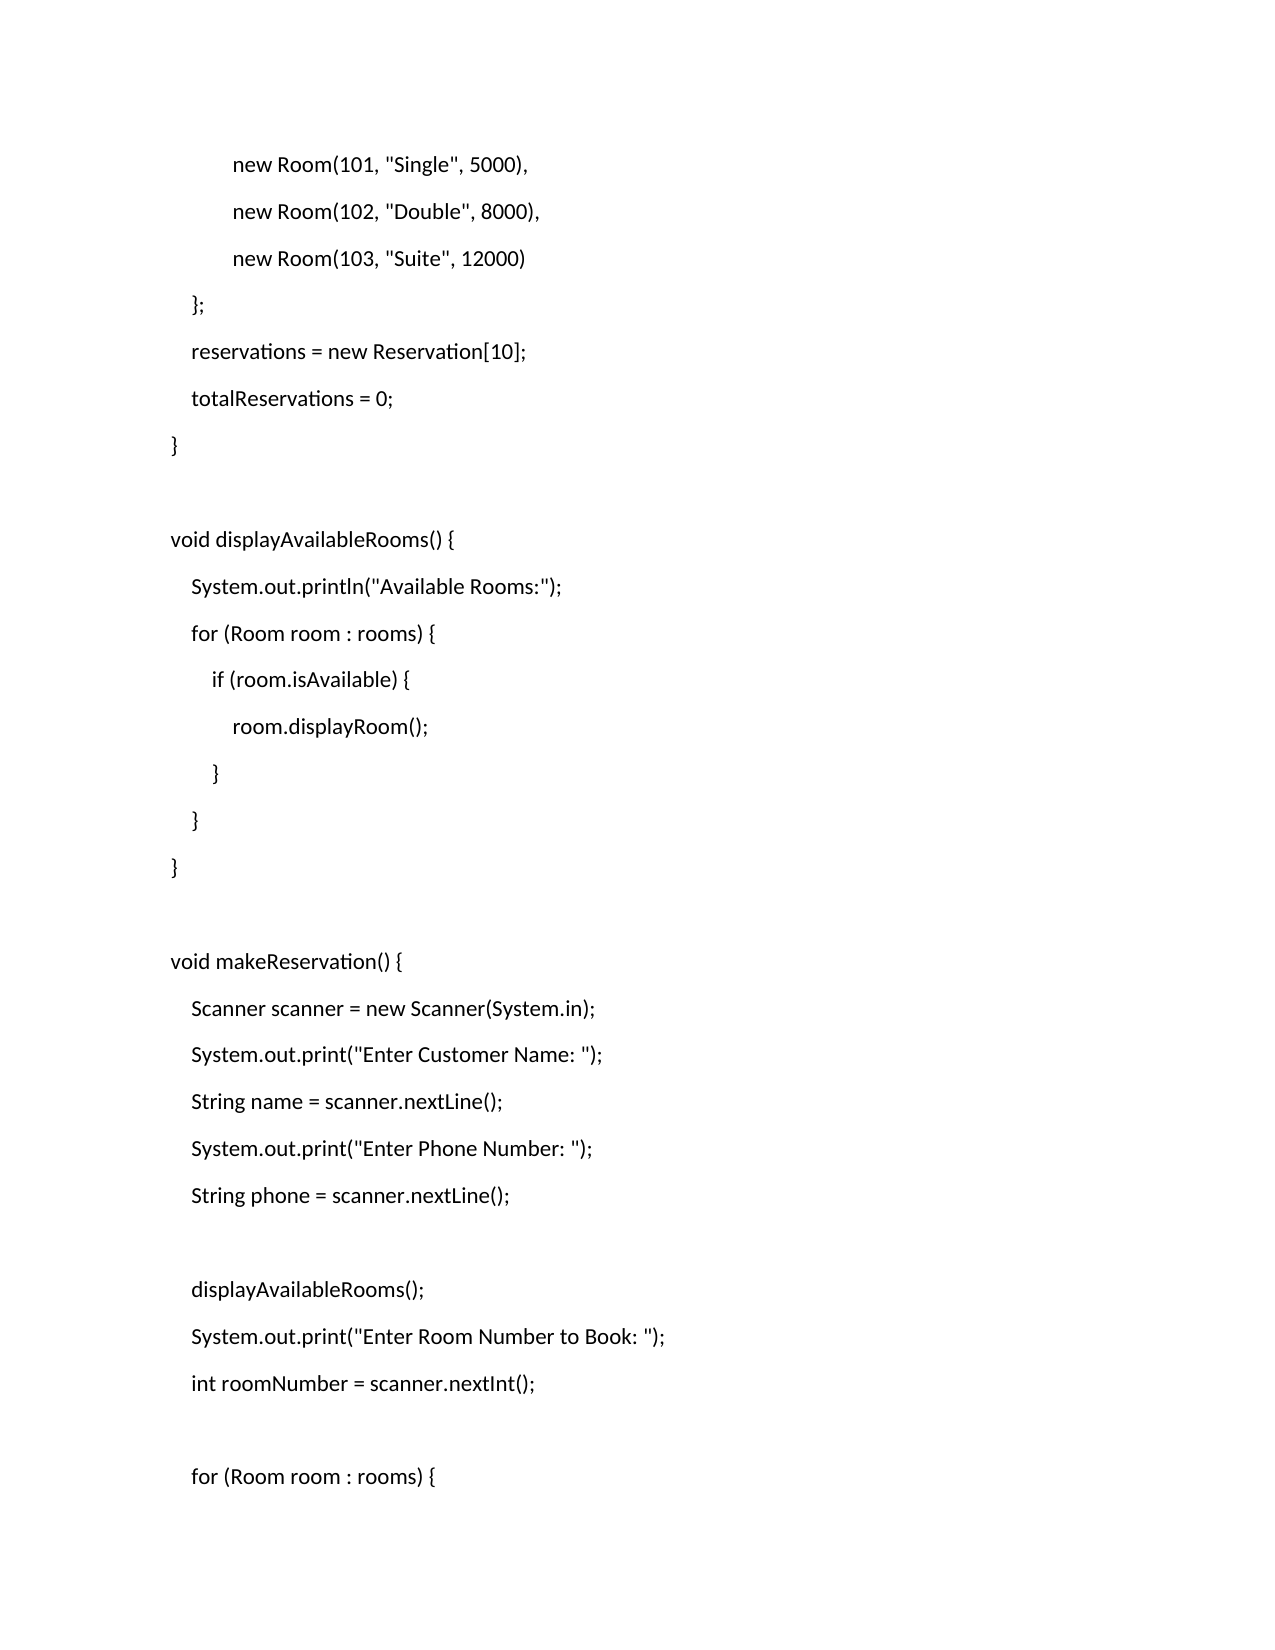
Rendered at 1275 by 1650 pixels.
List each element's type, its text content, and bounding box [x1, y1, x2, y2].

text new Room(102, "Double", 8000), [150, 197, 1125, 225]
text } [150, 759, 1125, 787]
text void makeReservation() { [150, 947, 1125, 975]
text displayAvailableRooms(); [150, 1275, 1125, 1303]
text } [150, 853, 1125, 881]
text System.out.print("Enter Phone Number: "); [150, 1134, 1125, 1162]
text new Room(103, "Suite", 12000) [150, 244, 1125, 272]
text room.displayRoom(); [150, 712, 1125, 741]
text System.out.print("Enter Room Number to Book: "); [150, 1322, 1125, 1350]
text Scanner scanner = new Scanner(System.in); [150, 994, 1125, 1022]
text for (Room room : rooms) { [150, 1462, 1125, 1491]
text } [150, 431, 1125, 459]
text int roomNumber = scanner.nextInt(); [150, 1369, 1125, 1397]
text System.out.println("Available Rooms:"); [150, 572, 1125, 600]
text reservations = new Reservation[10]; [150, 337, 1125, 366]
text String name = scanner.nextLine(); [150, 1087, 1125, 1116]
text String phone = scanner.nextLine(); [150, 1181, 1125, 1209]
text } [150, 806, 1125, 834]
text }; [150, 291, 1125, 319]
text System.out.print("Enter Customer Name: "); [150, 1041, 1125, 1069]
text for (Room room : rooms) { [150, 619, 1125, 647]
text if (room.isAvailable) { [150, 666, 1125, 694]
text void displayAvailableRooms() { [150, 525, 1125, 553]
text totalReservations = 0; [150, 384, 1125, 412]
text new Room(101, "Single", 5000), [150, 150, 1125, 178]
